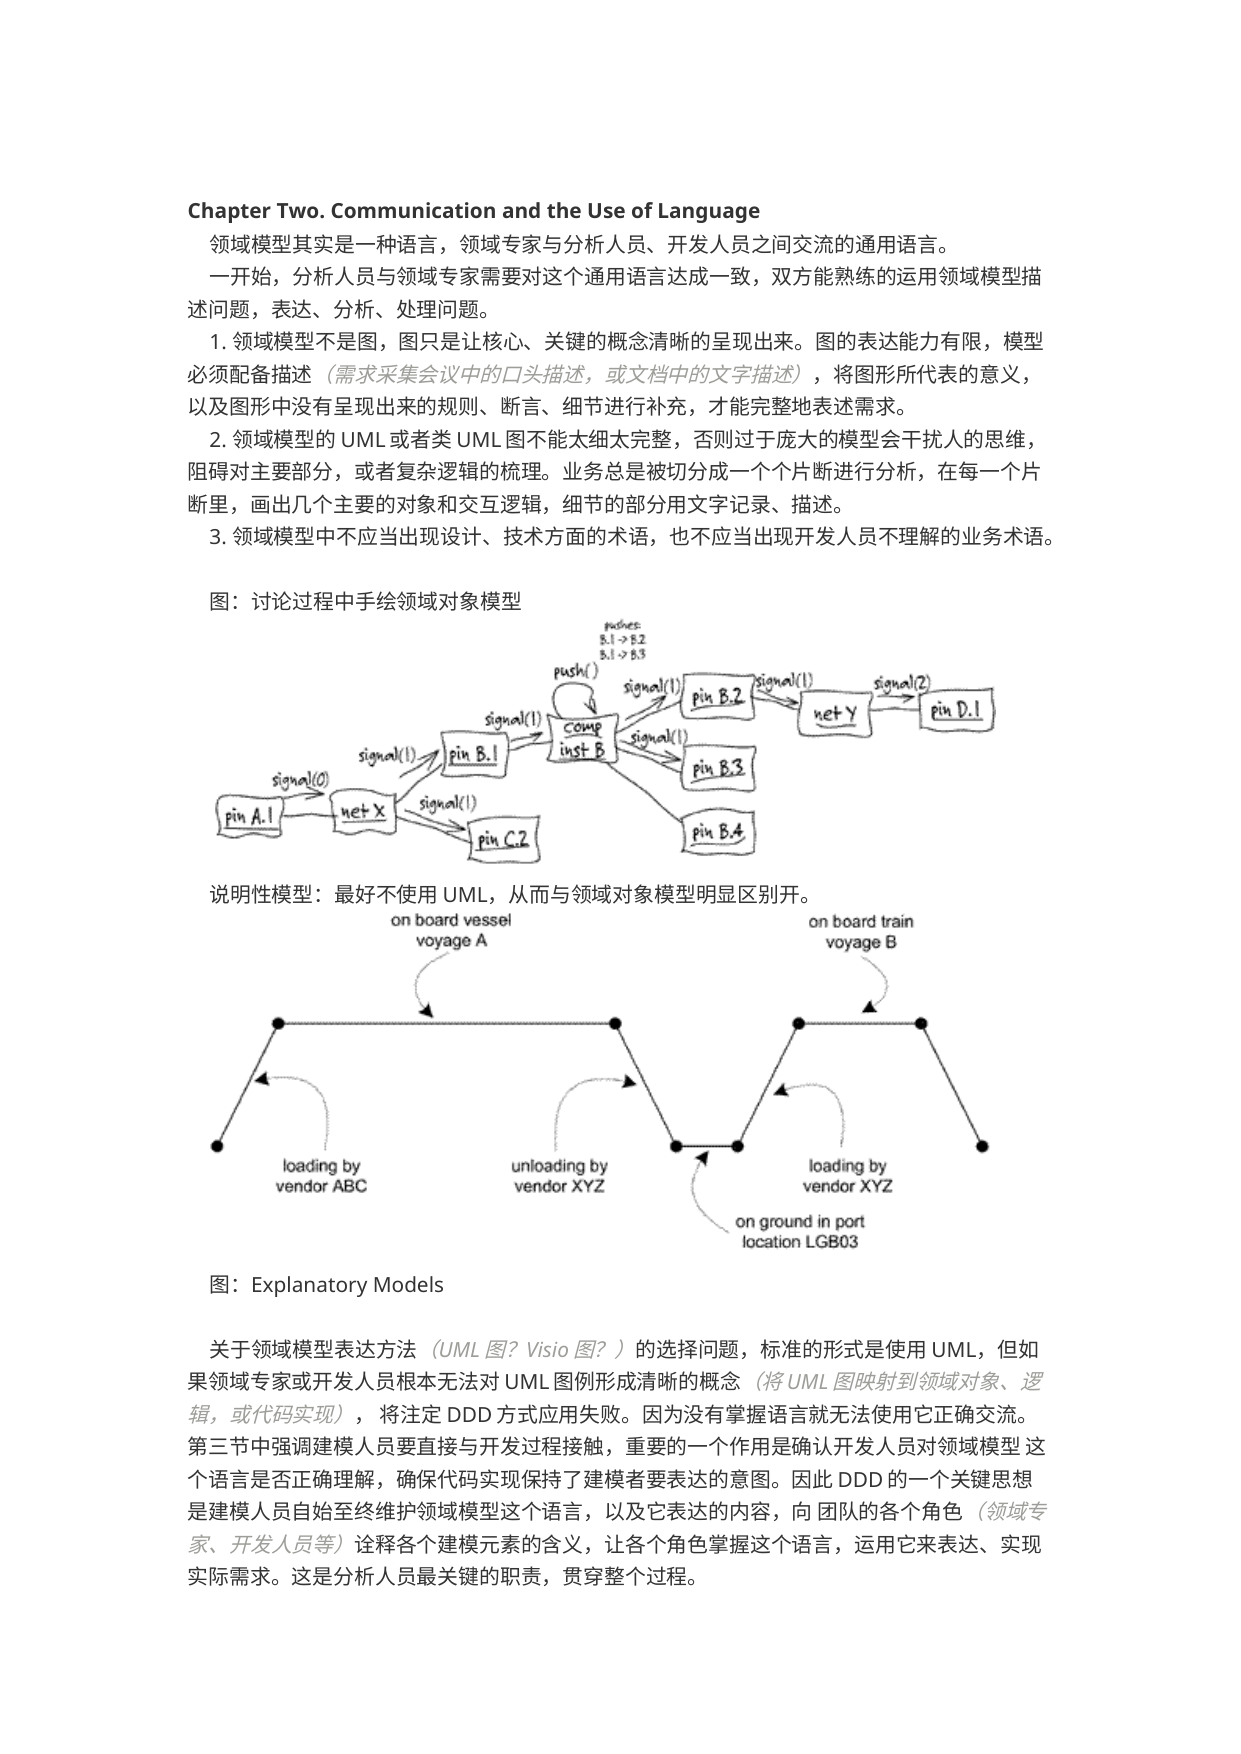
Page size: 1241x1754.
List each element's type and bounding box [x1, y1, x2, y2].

text [187, 162, 1053, 1592]
picture [214, 617, 996, 867]
picture [209, 909, 991, 1251]
